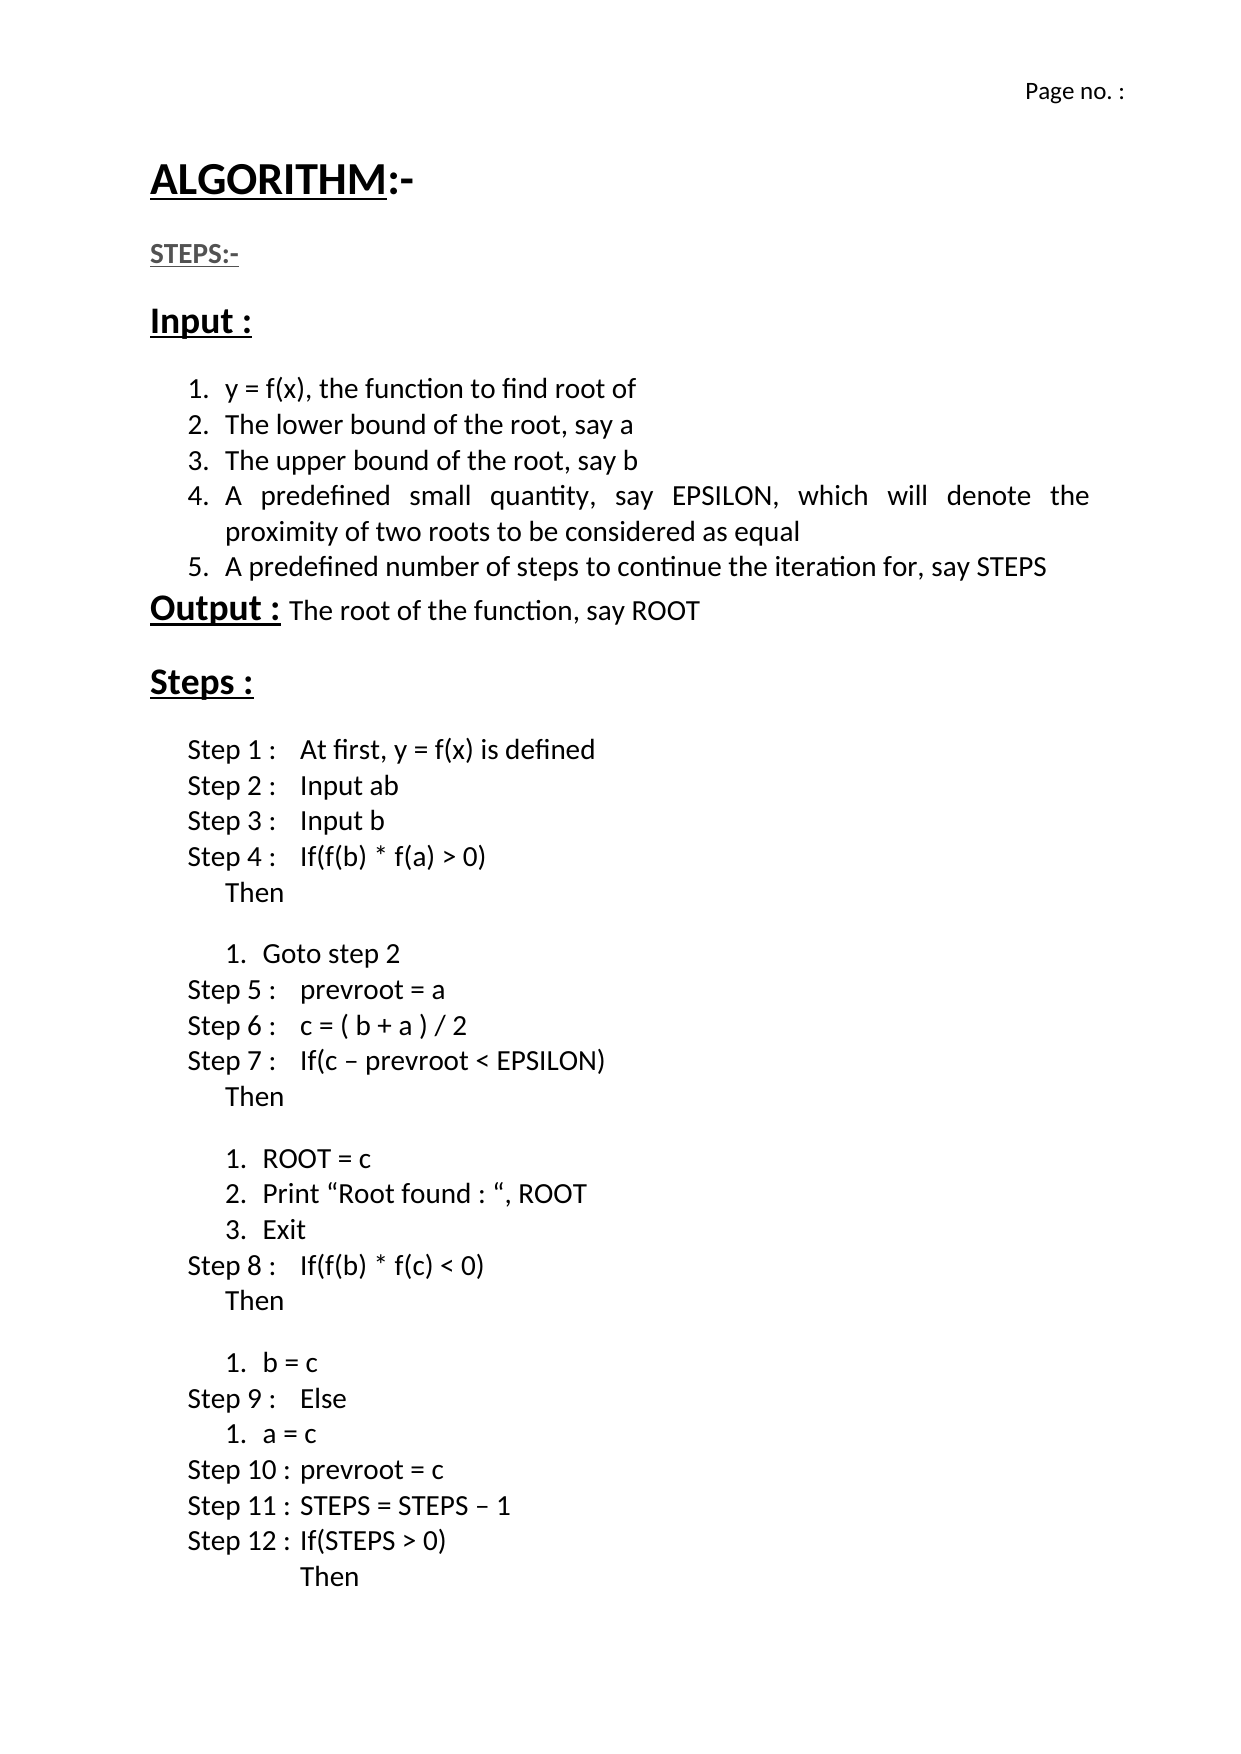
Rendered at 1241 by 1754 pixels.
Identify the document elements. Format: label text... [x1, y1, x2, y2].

list If(STEPS > 0) [187, 1522, 1090, 1558]
text Then [225, 874, 1090, 909]
list a = c [225, 1415, 1090, 1451]
list prevroot = c [187, 1451, 1090, 1487]
list The upper bound of the root, say b [187, 442, 1090, 477]
list ROOT = c [225, 1140, 1090, 1175]
list If(c – prevroot < EPSILON) [187, 1042, 1090, 1078]
text Steps : [150, 658, 1090, 703]
list Input ab [187, 767, 1090, 802]
list If(f(b) * f(a) > 0) [187, 838, 1090, 874]
list A predefined number of steps to continue the iteration for, say STEPS [187, 548, 1090, 584]
list STEPS = STEPS – 1 [187, 1487, 1090, 1522]
text Output : The root of the function, say ROOT [150, 584, 1090, 630]
list c = ( b + a ) / 2 [187, 1007, 1090, 1042]
list At first, y = f(x) is defined [187, 731, 1090, 767]
text Then [300, 1558, 1090, 1593]
text STEPS:- [150, 235, 1090, 271]
list If(f(b) * f(c) < 0) [187, 1247, 1090, 1282]
list prevroot = a [187, 971, 1090, 1007]
list y = f(x), the function to find root of [187, 370, 1090, 406]
text Input : [150, 297, 1090, 343]
text Then [225, 1078, 1090, 1114]
text ALGORITHM:- [150, 150, 1090, 206]
list Goto step 2 [225, 936, 1090, 971]
list Exit [225, 1211, 1090, 1247]
list Else [187, 1380, 1090, 1415]
text Then [225, 1282, 1090, 1318]
list Print “Root found : “, ROOT [225, 1175, 1090, 1211]
list The lower bound of the root, say a [187, 406, 1090, 442]
list A predefined small quantity, say EPSILON, which will denote the proximity of two roots to be considered as equal [187, 477, 1090, 548]
list b = c [225, 1344, 1090, 1380]
list Input b [187, 802, 1090, 838]
